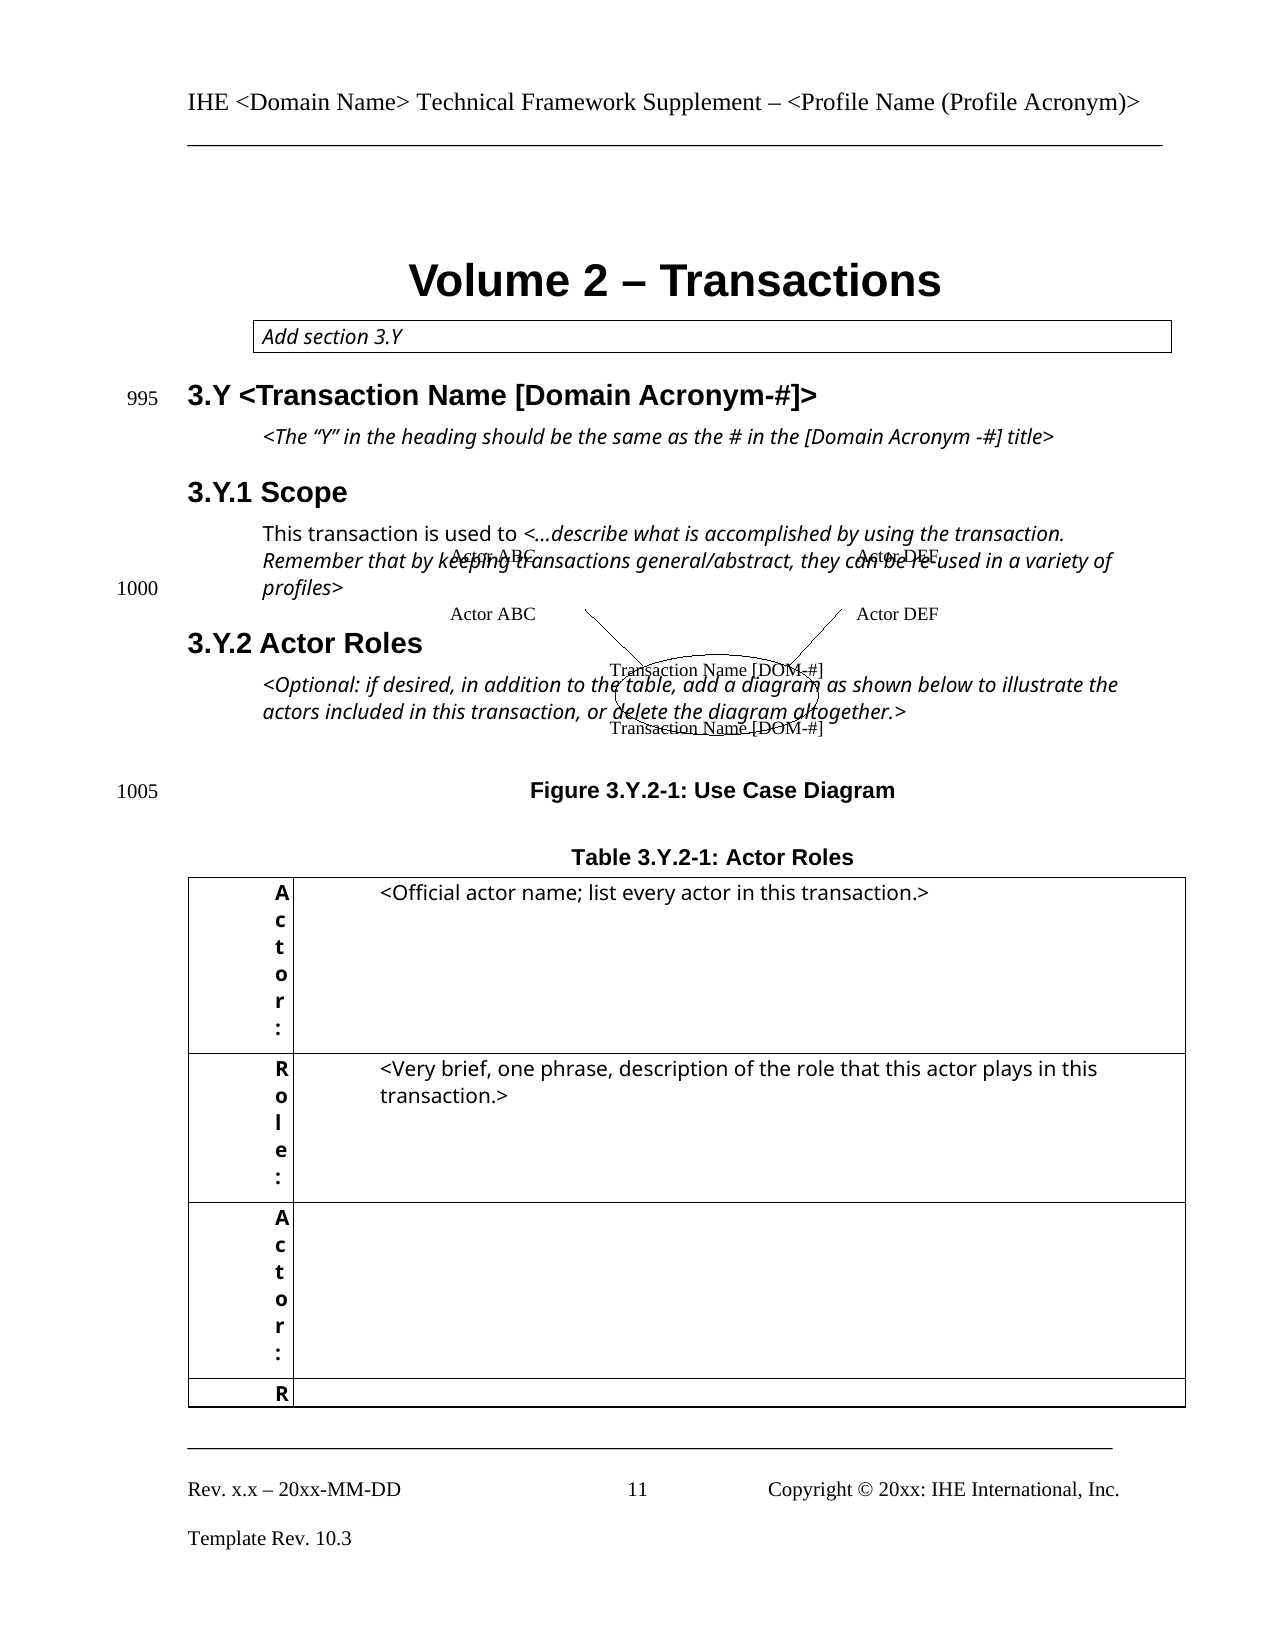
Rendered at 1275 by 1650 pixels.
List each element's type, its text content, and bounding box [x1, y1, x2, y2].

title Table 3.Y.2-1: Actor Roles [262, 844, 1162, 871]
text This transaction is used to <…describe what is accomplished by using the transaction. Remember that by keeping transactions general/abstract, they can be re-used in a variety of profiles> [262, 520, 1162, 601]
table_header Actor: [189, 878, 293, 1053]
table_cell Role: [189, 1379, 293, 1406]
subtitle 3.Y.1 Scope [187, 475, 1162, 509]
subtitle 3.Y.2 Actor Roles [187, 626, 1162, 660]
table_cell Role: [189, 1054, 293, 1202]
text Add section 3.Y [254, 321, 1171, 352]
text <Optional: if desired, in addition to the table, add a diagram as shown below to illustrate the actors included in this transaction, or delete the diagram altogether.> [262, 671, 1162, 725]
title Volume 2 – Transactions [187, 253, 1162, 306]
table_cell <Very brief, one phrase, description of the role that this actor plays in this transaction.> [294, 1054, 1185, 1202]
table_header <Official actor name; list every actor in this transaction.> [294, 878, 1185, 1053]
table_cell [294, 1203, 1185, 1378]
table_cell [294, 1379, 1185, 1406]
table_cell Actor: [189, 1203, 293, 1378]
subtitle 3.Y <Transaction Name [Domain Acronym-#]> [187, 378, 1162, 412]
text <The “Y” in the heading should be the same as the # in the [Domain Acronym -#] title> [262, 423, 1162, 450]
title Figure 3.Y.2-1: Use Case Diagram [262, 777, 1162, 804]
